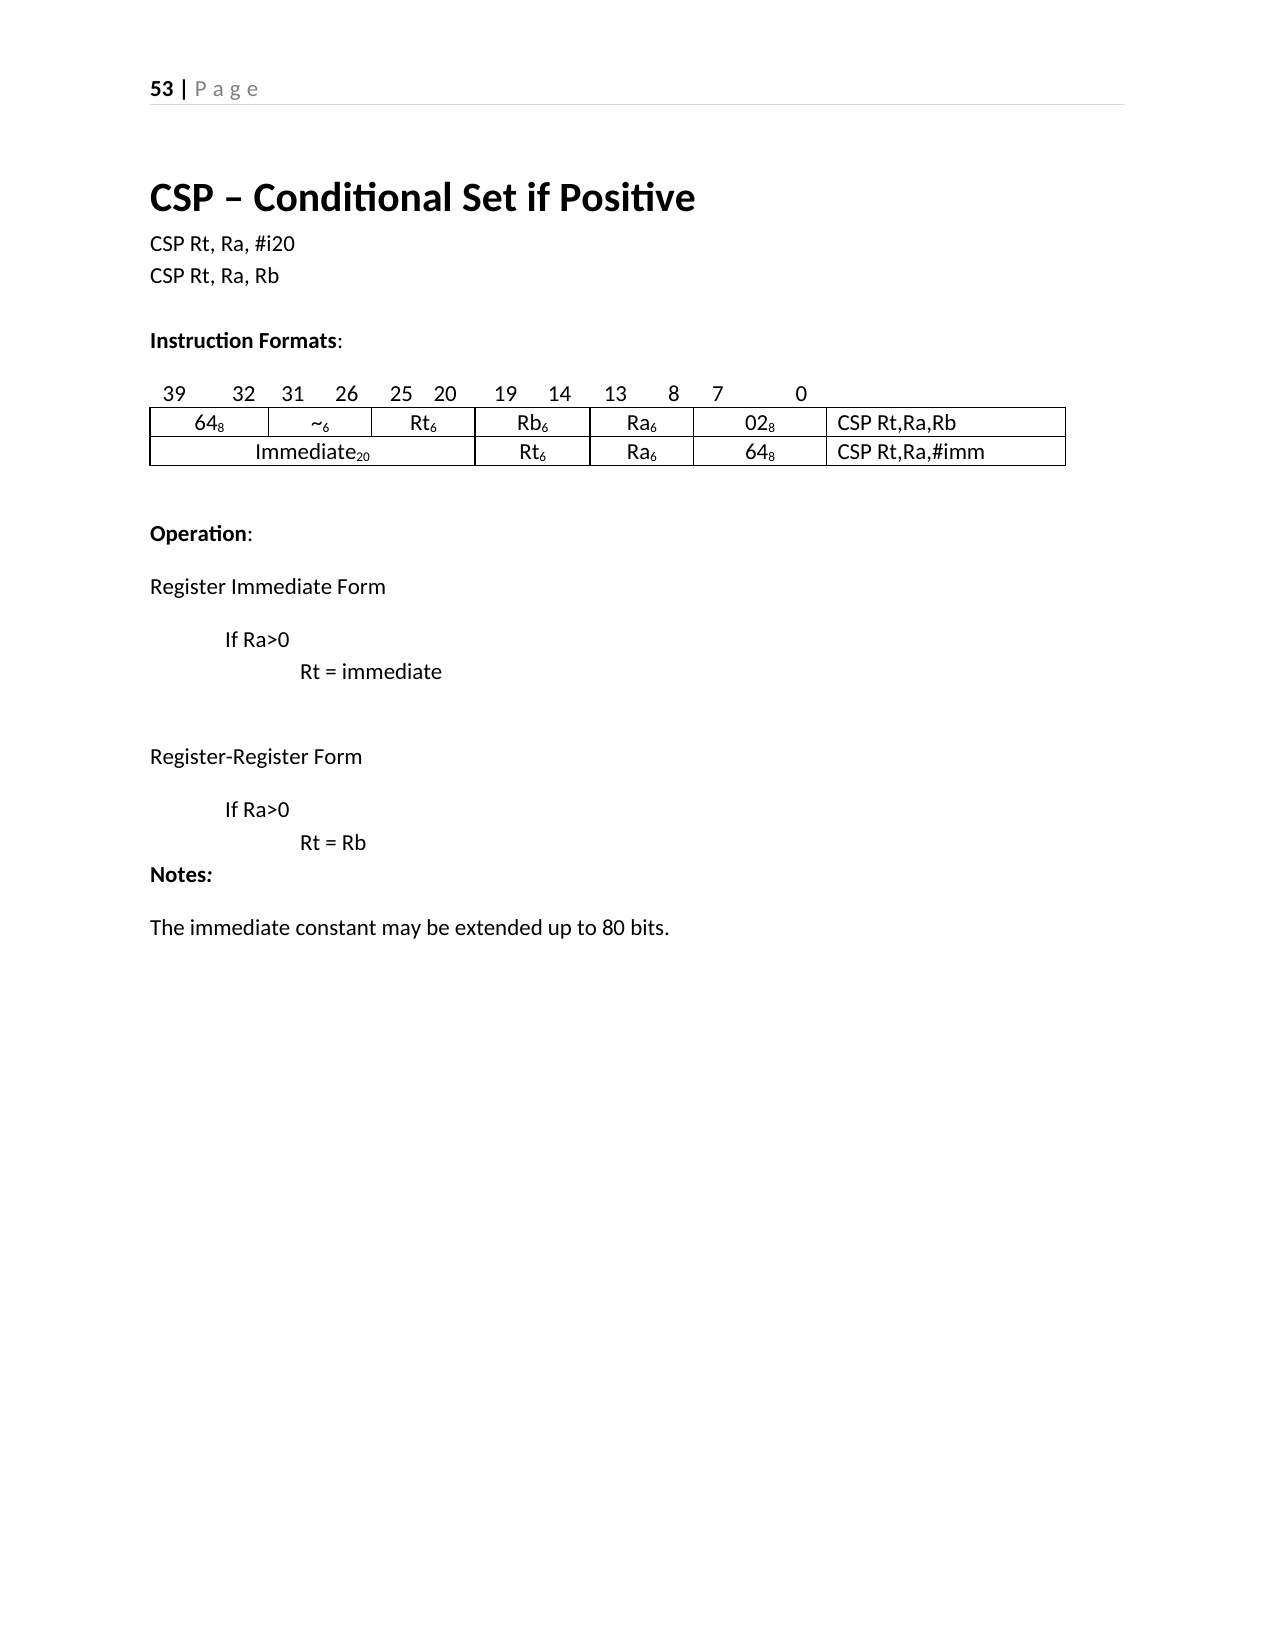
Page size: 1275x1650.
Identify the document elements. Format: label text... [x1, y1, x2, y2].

text Register Immediate Form [150, 572, 1125, 600]
text Rt = immediate [300, 657, 1125, 685]
text CSP Rt, Ra, #i20 [150, 229, 1125, 257]
text Operation: [150, 519, 1125, 547]
subtitle CSP – Conditional Set if Positive [150, 171, 1125, 222]
text If Ra>0 [225, 625, 1125, 653]
text Rt = Rb [300, 828, 1125, 856]
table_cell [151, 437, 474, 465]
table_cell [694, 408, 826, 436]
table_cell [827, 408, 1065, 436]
text Register-Register Form [150, 742, 1125, 771]
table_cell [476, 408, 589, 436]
text Notes: [150, 860, 1125, 888]
text CSP Rt, Ra, Rb [150, 261, 1125, 289]
text If Ra>0 [225, 796, 1125, 823]
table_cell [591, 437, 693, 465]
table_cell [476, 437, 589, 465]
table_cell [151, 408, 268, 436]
text Instruction Formats: [150, 326, 1125, 354]
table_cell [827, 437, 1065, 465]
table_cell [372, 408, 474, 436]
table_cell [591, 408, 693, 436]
text The immediate constant may be extended up to 80 bits. [150, 913, 1125, 941]
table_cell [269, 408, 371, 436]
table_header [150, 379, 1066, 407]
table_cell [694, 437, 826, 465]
